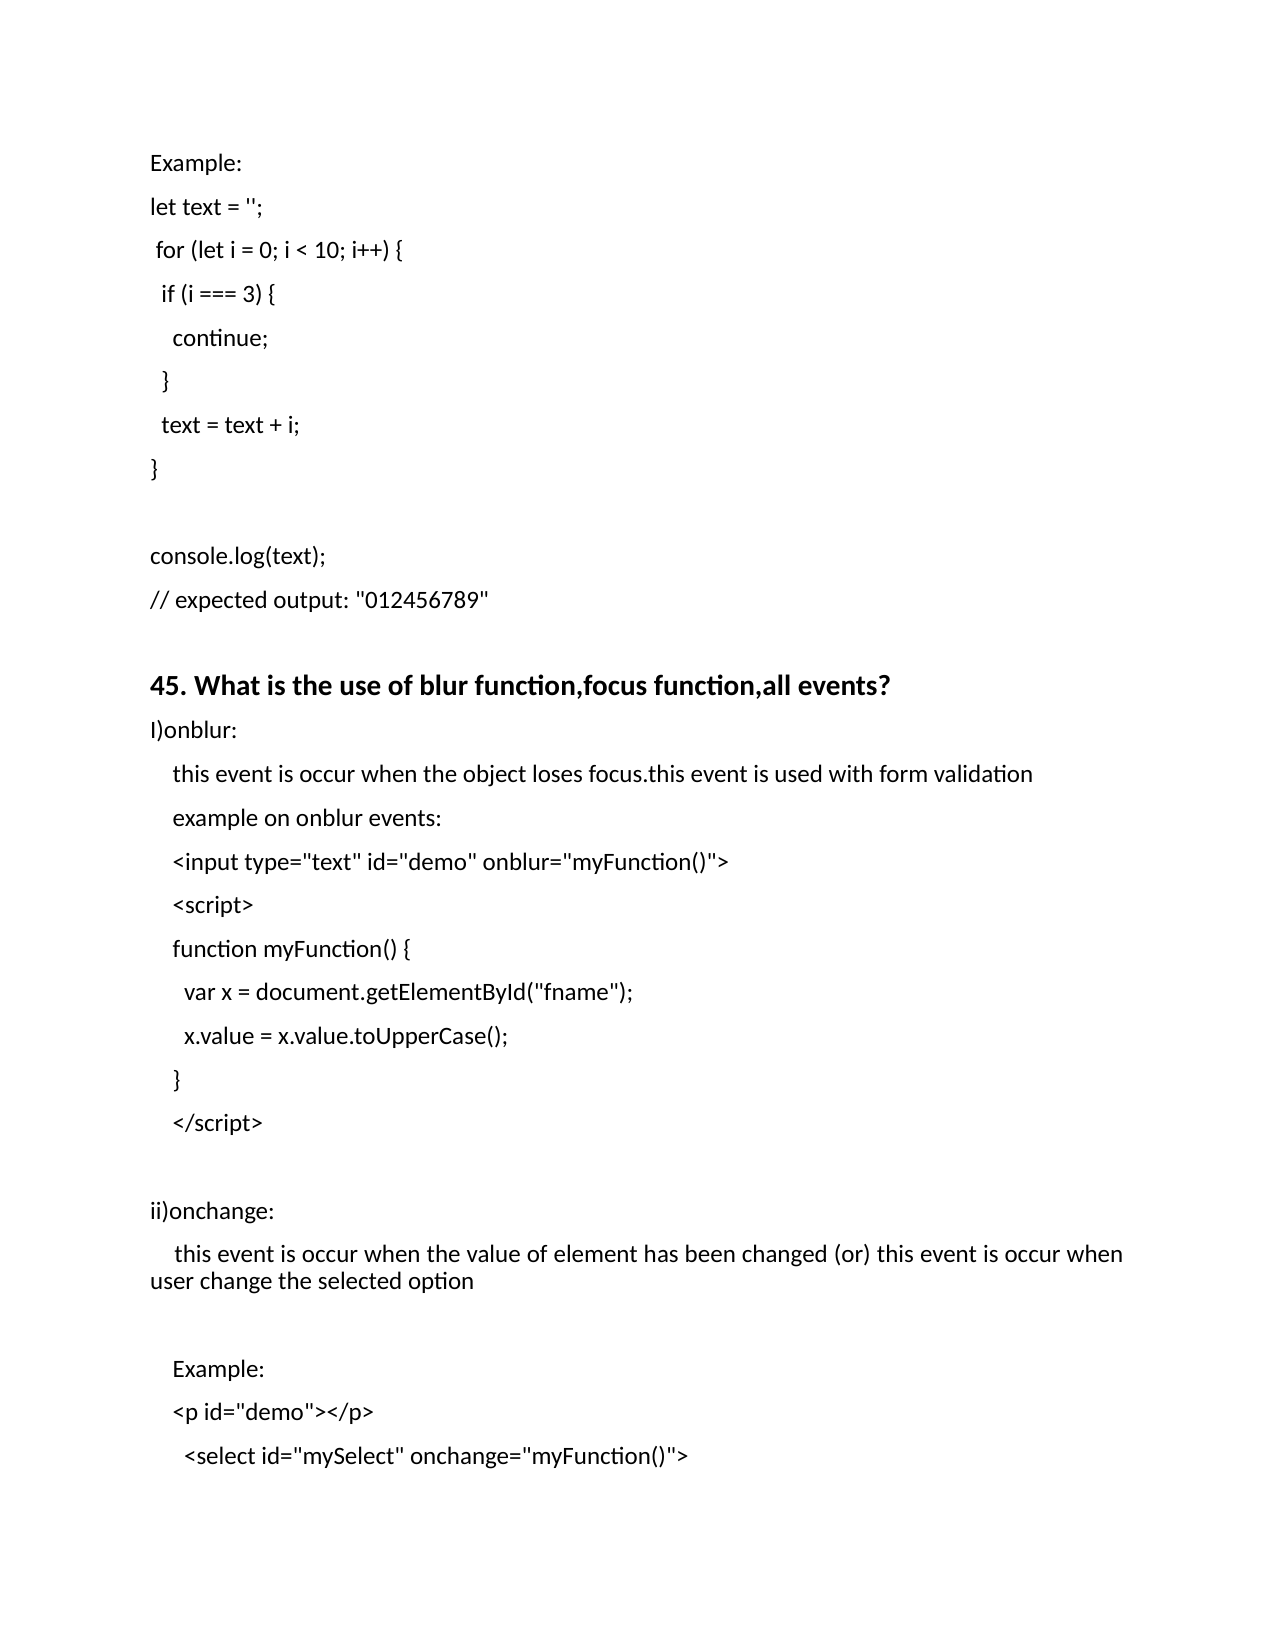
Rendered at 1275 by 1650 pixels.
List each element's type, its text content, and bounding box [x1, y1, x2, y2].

text x.value = x.value.toUpperCase(); [150, 1023, 1125, 1050]
text example on onblur events: [150, 805, 1125, 832]
text Example: [150, 150, 1125, 177]
text <input type="text" id="demo" onblur="myFunction()"> [150, 848, 1125, 875]
text } [150, 456, 1125, 482]
text Example: [150, 1355, 1125, 1382]
text <select id="mySelect" onchange="myFunction()"> [150, 1443, 1125, 1470]
text <script> [150, 892, 1125, 919]
text for (let i = 0; i < 10; i++) { [150, 237, 1125, 264]
text text = text + i; [150, 412, 1125, 439]
text // expected output: "012456789" [150, 586, 1125, 613]
text } [150, 368, 1125, 395]
text continue; [150, 324, 1125, 352]
text <p id="demo"></p> [150, 1399, 1125, 1426]
text I)onblur: [150, 717, 1125, 744]
text if (i === 3) { [150, 281, 1125, 308]
text let text = ''; [150, 194, 1125, 221]
text } [150, 1067, 1125, 1093]
text var x = document.getElementById("fname"); [150, 979, 1125, 1006]
text console.log(text); [150, 543, 1125, 570]
text </script> [150, 1110, 1125, 1137]
text this event is occur when the value of element has been changed (or) this event is occur when user change the selected option [150, 1241, 1125, 1295]
text this event is occur when the object loses focus.this event is used with form validation [150, 761, 1125, 788]
text function myFunction() { [150, 936, 1125, 963]
text 45. What is the use of blur function,focus function,all events? [150, 674, 1125, 701]
text ii)onchange: [150, 1197, 1125, 1224]
